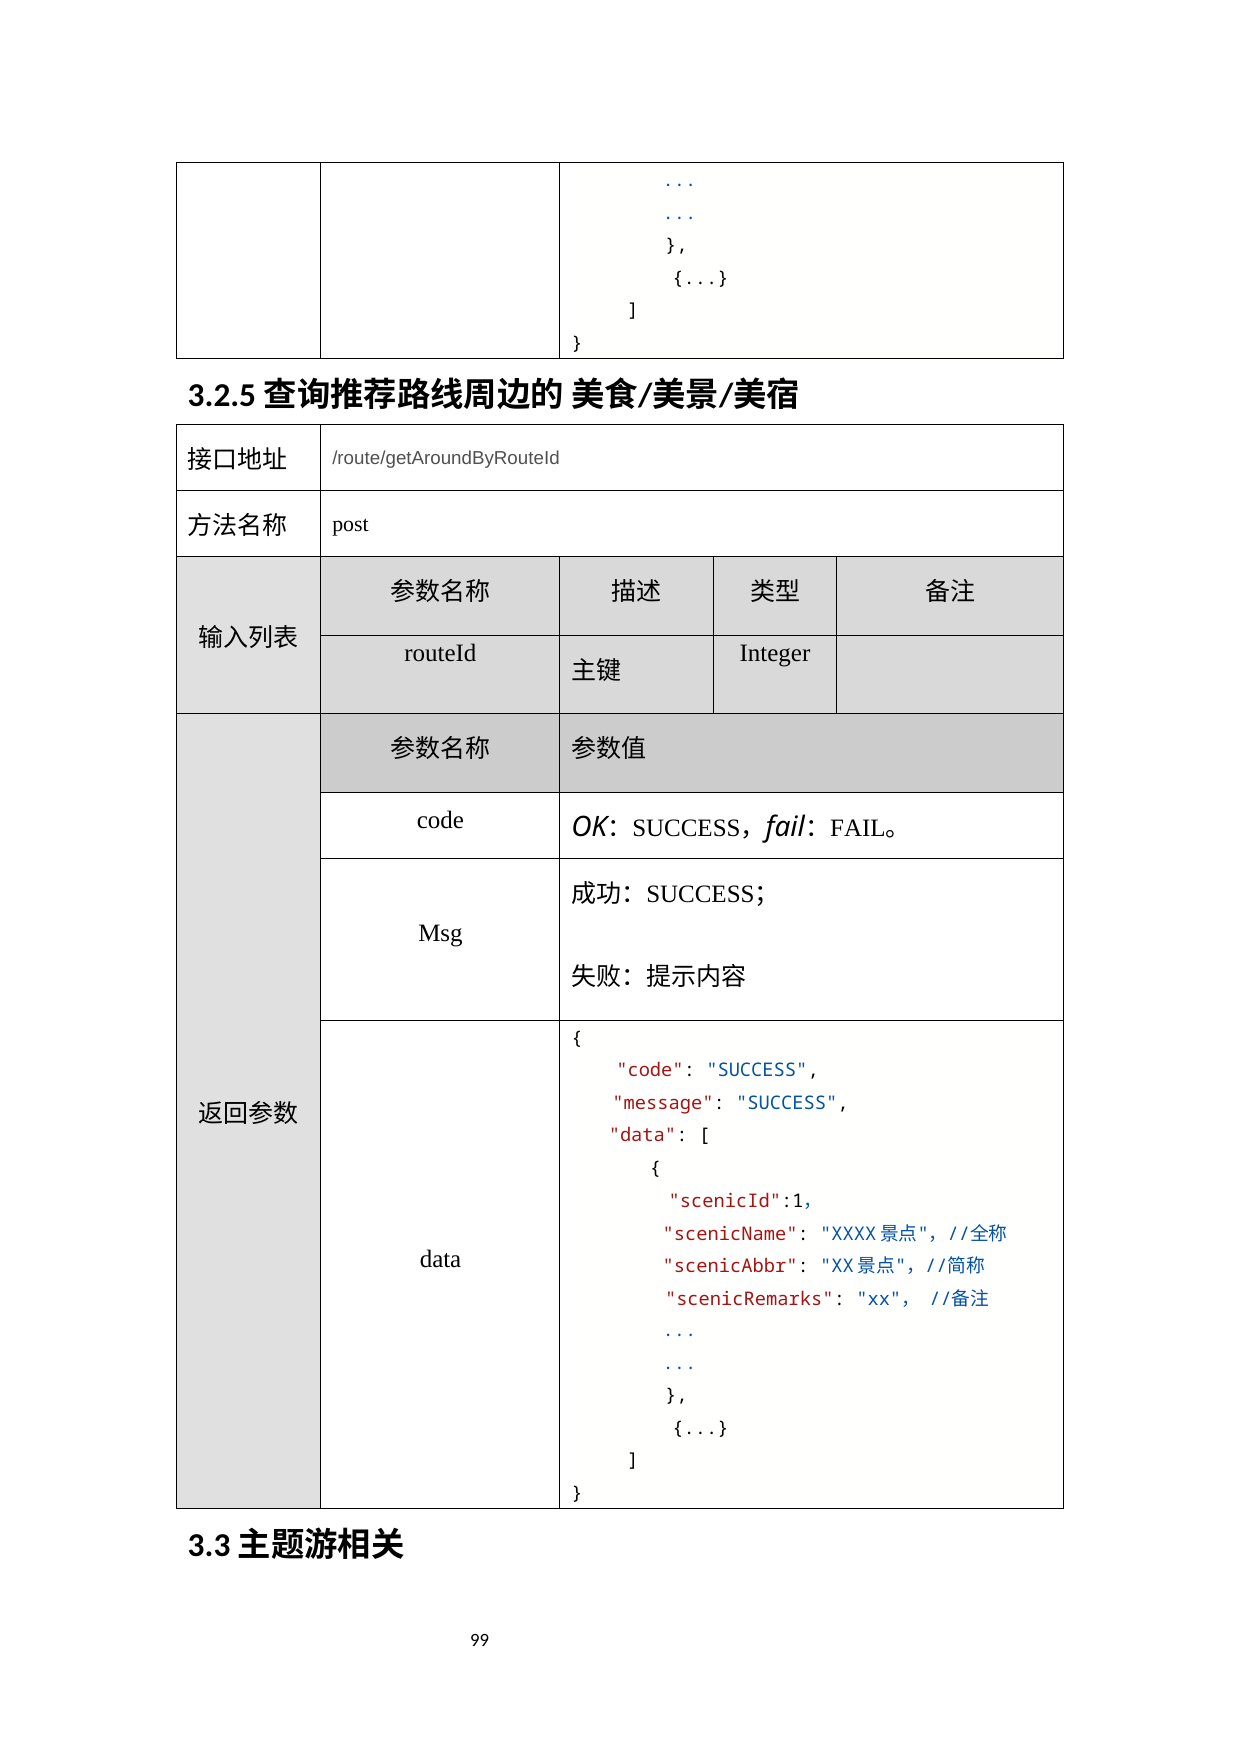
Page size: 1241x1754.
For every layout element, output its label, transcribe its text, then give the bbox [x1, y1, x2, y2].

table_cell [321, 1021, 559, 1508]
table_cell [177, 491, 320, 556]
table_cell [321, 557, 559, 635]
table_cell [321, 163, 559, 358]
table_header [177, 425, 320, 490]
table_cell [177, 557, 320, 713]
text 3.3 主题游相关 [187, 1509, 1053, 1574]
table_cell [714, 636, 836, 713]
text 3.2.5 查询推荐路线周边的 美食/美景/美宿 [187, 359, 1053, 424]
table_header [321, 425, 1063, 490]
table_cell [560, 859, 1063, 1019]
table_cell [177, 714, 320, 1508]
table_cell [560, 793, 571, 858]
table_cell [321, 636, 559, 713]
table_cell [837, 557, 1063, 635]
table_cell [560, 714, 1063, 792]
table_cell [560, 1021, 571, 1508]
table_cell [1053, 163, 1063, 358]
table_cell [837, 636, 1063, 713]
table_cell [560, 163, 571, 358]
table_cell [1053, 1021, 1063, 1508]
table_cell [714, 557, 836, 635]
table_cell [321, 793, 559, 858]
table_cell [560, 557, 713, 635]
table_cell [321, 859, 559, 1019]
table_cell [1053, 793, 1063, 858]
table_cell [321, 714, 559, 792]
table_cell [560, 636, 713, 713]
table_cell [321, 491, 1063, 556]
